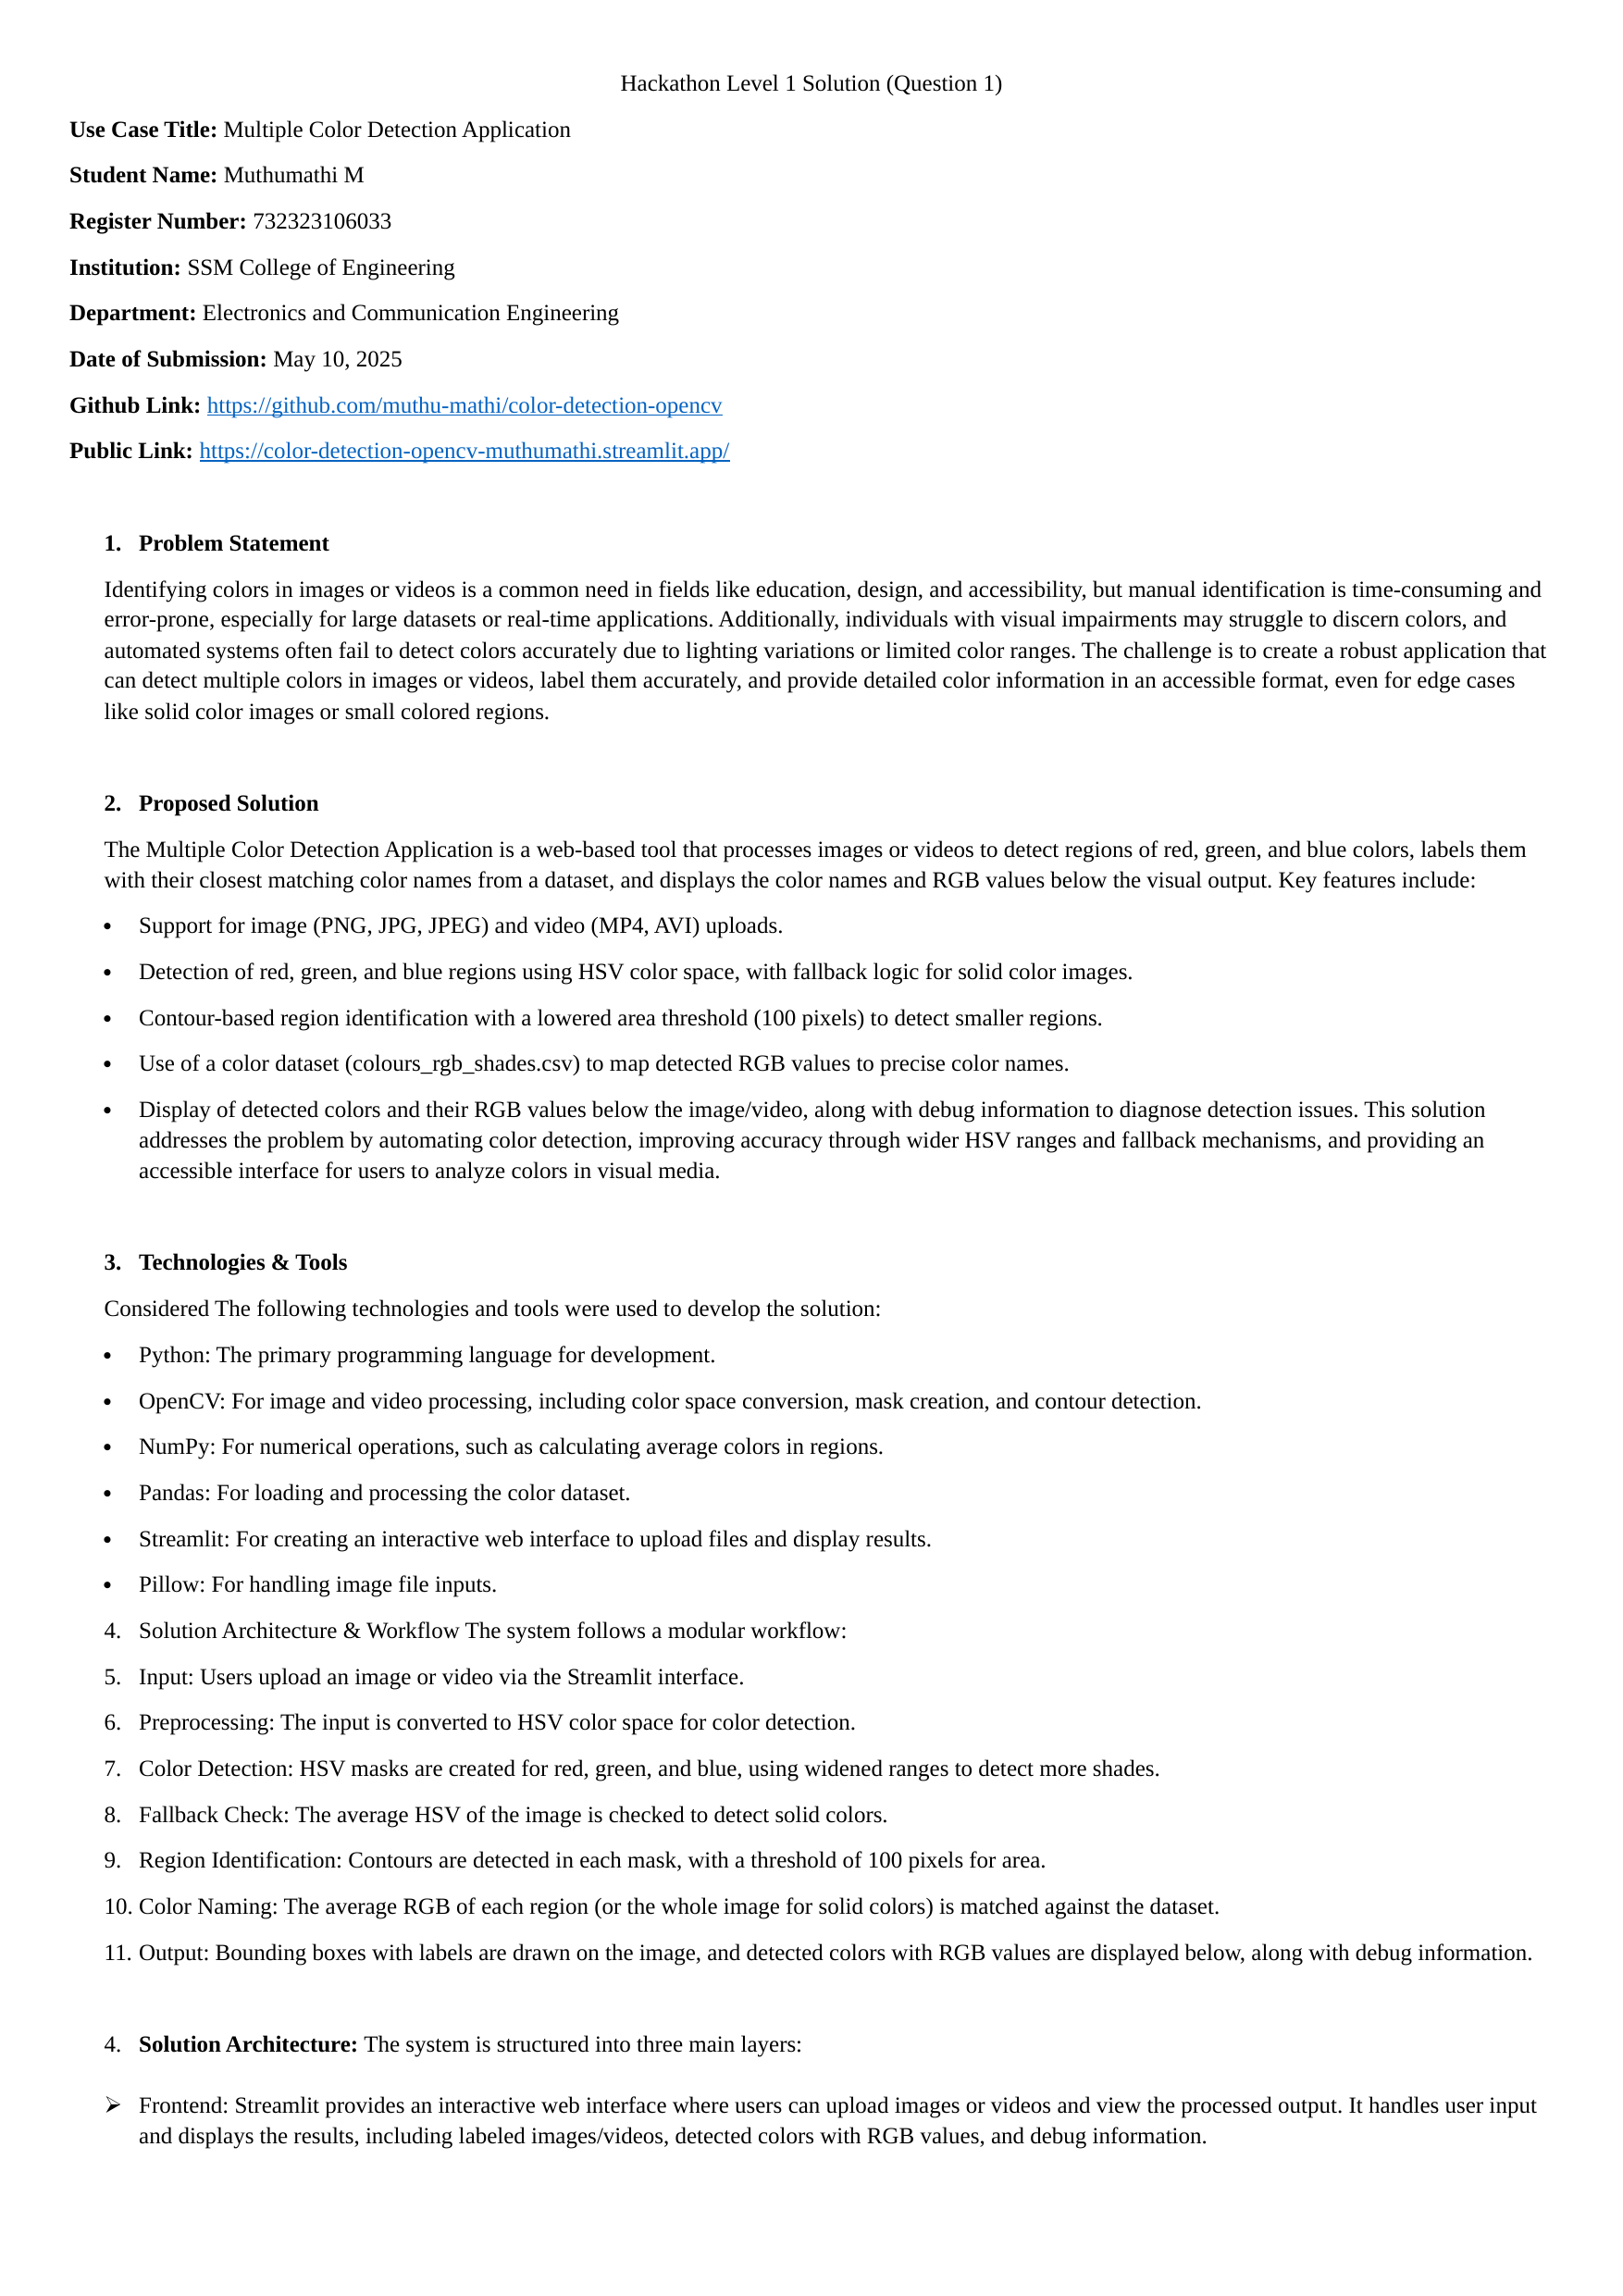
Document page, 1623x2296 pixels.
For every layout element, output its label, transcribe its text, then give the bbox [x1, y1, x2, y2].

text Considered The following technologies and tools were used to develop the solution: [104, 1295, 1554, 1322]
text The Multiple Color Detection Application is a web-based tool that processes images or videos to detect regions of red, green, and blue colors, labels them with their closest matching color names from a dataset, and displays the color names and RGB values below the visual output. Key features include: [104, 836, 1554, 892]
list Solution Architecture & Workflow The system follows a modular workflow: [104, 1617, 1554, 1644]
text Institution: SSM College of Engineering [69, 254, 1554, 279]
text Student Name: Muthumathi M [69, 161, 1554, 188]
list Detection of red, green, and blue regions using HSV color space, with fallback logic for solid color images. [104, 958, 1554, 985]
text Hackathon Level 1 Solution (Question 1) [69, 69, 1554, 96]
list Use of a color dataset (colours_rgb_shades.csv) to map detected RGB values to precise color names. [104, 1049, 1554, 1076]
list Streamlit: For creating an interactive web interface to upload files and display results. [104, 1525, 1554, 1551]
list Contour-based region identification with a lowered area threshold (100 pixels) to detect smaller regions. [104, 1004, 1554, 1030]
text Use Case Title: Multiple Color Detection Application [69, 116, 1554, 142]
list Pandas: For loading and processing the color dataset. [104, 1479, 1554, 1506]
text Github Link: https://github.com/muthu-mathi/color-detection-opencv [69, 391, 1554, 418]
list Proposed Solution [104, 789, 1554, 816]
list Python: The primary programming language for development. [104, 1341, 1554, 1368]
list Display of detected colors and their RGB values below the image/video, along with debug information to diagnose detection issues. This solution addresses the problem by automating color detection, improving accuracy through wider HSV ranges and fallback mechanisms, and providing an accessible interface for users to analyze colors in visual media. [104, 1096, 1554, 1184]
text Identifying colors in images or videos is a common need in fields like education, design, and accessibility, but manual identification is time-consuming and error-prone, especially for large datasets or real-time applications. Additionally, individuals with visual impairments may struggle to discern colors, and automated systems often fail to detect colors accurately due to lighting variations or limited color ranges. The challenge is to create a robust application that can detect multiple colors in images or videos, label them accurately, and provide detailed color information in an accessible format, even for edge cases like solid color images or small colored regions. [104, 576, 1554, 724]
list Color Naming: The average RGB of each region (or the whole image for solid colors) is matched against the dataset. [104, 1893, 1554, 1919]
list Output: Bounding boxes with labels are drawn on the image, and detected colors with RGB values are displayed below, along with debug information. [104, 1939, 1554, 1966]
text Department: Electronics and Communication Engineering [69, 299, 1554, 326]
text Register Number: 732323106033 [69, 207, 1554, 234]
list Input: Users upload an image or video via the Streamlit interface. [104, 1663, 1554, 1690]
list Color Detection: HSV masks are created for red, green, and blue, using widened ranges to detect more shades. [104, 1755, 1554, 1781]
list Problem Statement [104, 529, 1554, 556]
list Frontend: Streamlit provides an interactive web interface where users can upload images or videos and view the processed output. It handles user input and displays the results, including labeled images/videos, detected colors with RGB values, and debug information. [104, 2091, 1554, 2149]
list Pillow: For handling image file inputs. [104, 1570, 1554, 1597]
list Region Identification: Contours are detected in each mask, with a threshold of 100 pixels for area. [104, 1847, 1554, 1873]
list Solution Architecture: The system is structured into three main layers: [104, 2030, 1554, 2057]
list Technologies & Tools [104, 1248, 1554, 1275]
list OpenCV: For image and video processing, including color space conversion, mask creation, and contour detection. [104, 1387, 1554, 1413]
text Date of Submission: May 10, 2025 [69, 345, 1554, 372]
list Support for image (PNG, JPG, JPEG) and video (MP4, AVI) uploads. [104, 912, 1554, 938]
text Public Link: https://color-detection-opencv-muthumathi.streamlit.app/ [69, 437, 1554, 464]
list Fallback Check: The average HSV of the image is checked to detect solid colors. [104, 1801, 1554, 1827]
list NumPy: For numerical operations, such as calculating average colors in regions. [104, 1433, 1554, 1459]
list Preprocessing: The input is converted to HSV color space for color detection. [104, 1708, 1554, 1735]
